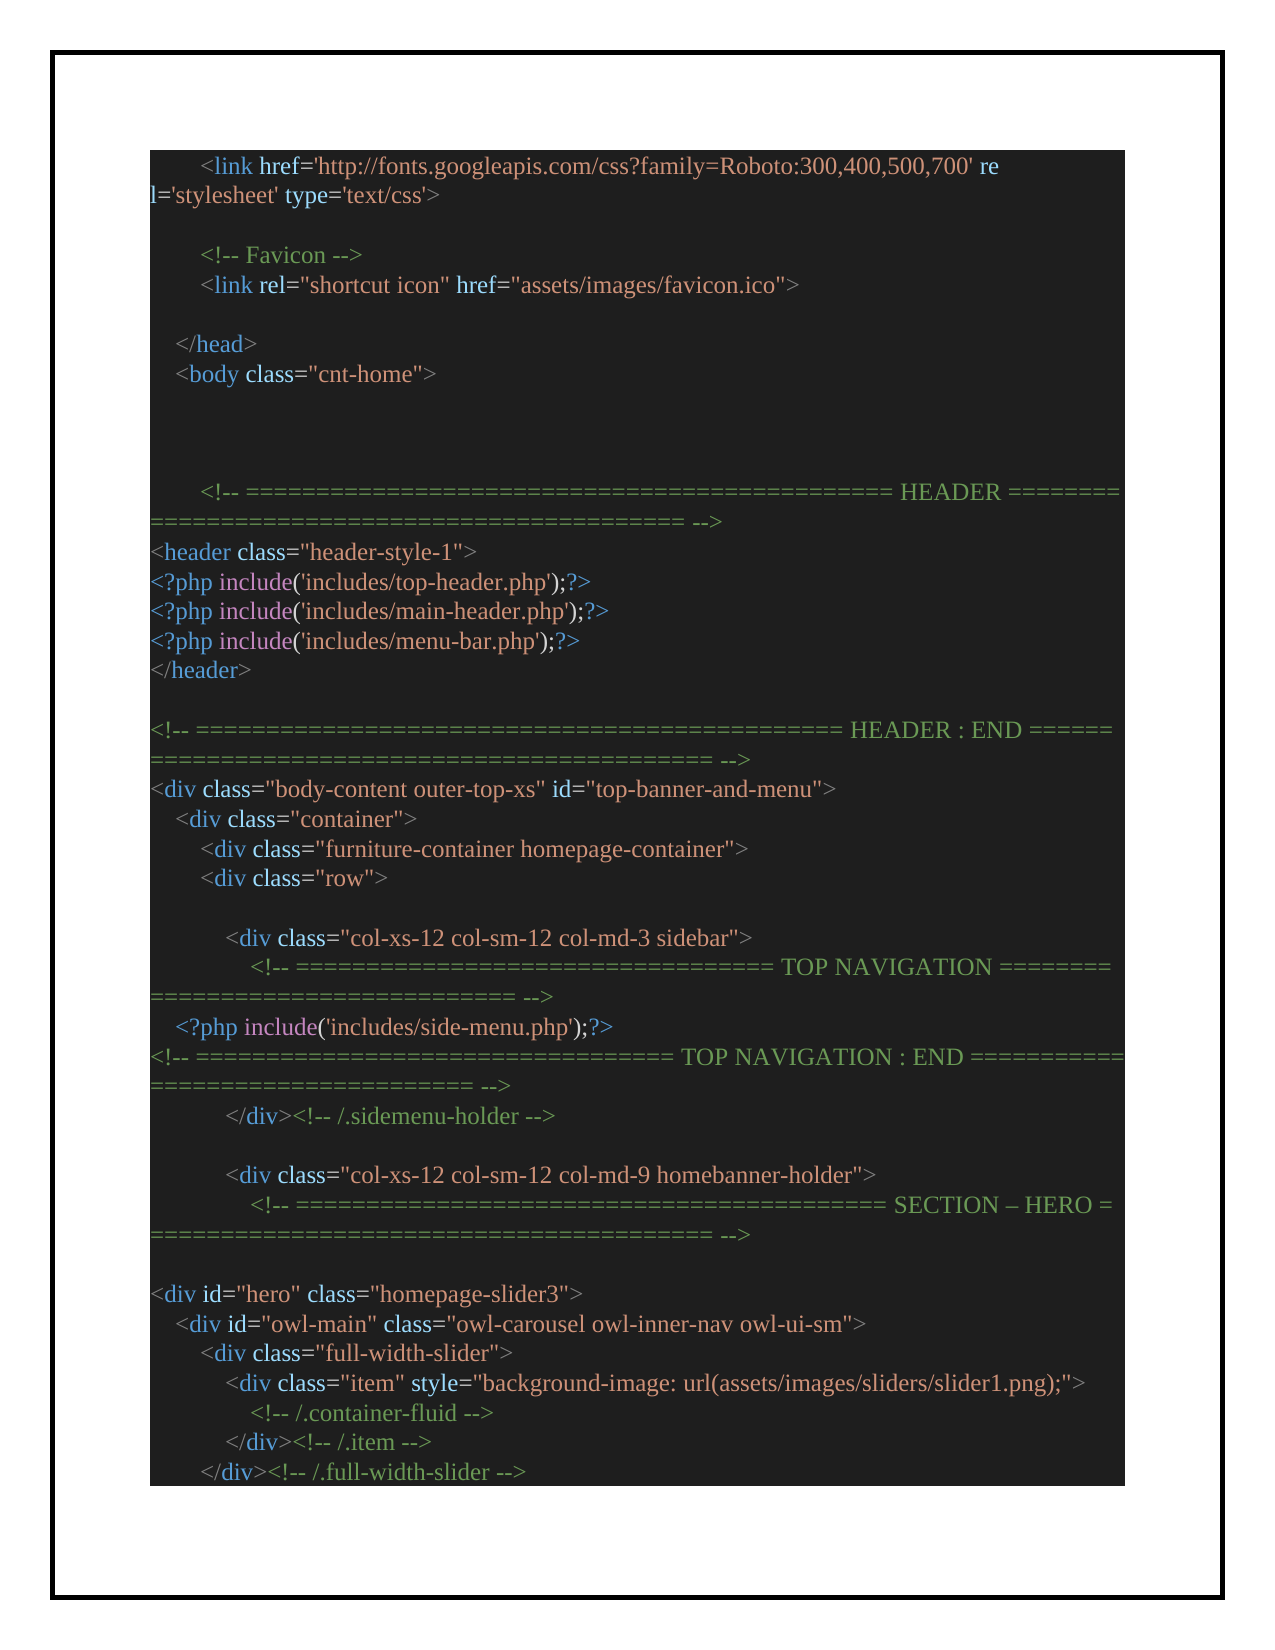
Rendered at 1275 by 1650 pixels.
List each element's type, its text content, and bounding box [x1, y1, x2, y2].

text </div><!-- /.item --> [150, 1427, 1125, 1456]
text <header class="header-style-1"> [150, 536, 1125, 566]
text <!-- ================================== TOP NAVIGATION : END ================================== --> [150, 1041, 1125, 1100]
text <link rel="shortcut icon" href="assets/images/favicon.ico"> [150, 269, 1125, 298]
text <!-- ============================================== HEADER ============================================== --> [150, 477, 1125, 536]
text <!-- Favicon --> [150, 239, 1125, 269]
text <body class="cnt-home"> [150, 358, 1125, 387]
text </div><!-- /.full-width-slider --> [150, 1456, 1125, 1486]
text <?php include('includes/main-header.php');?> [150, 595, 1125, 625]
text <!-- /.container-fluid --> [150, 1397, 1125, 1427]
text <div class="body-content outer-top-xs" id="top-banner-and-menu"> [150, 773, 1125, 803]
text <div id="hero" class="homepage-slider3"> [150, 1278, 1125, 1308]
text <div class="col-xs-12 col-sm-12 col-md-3 sidebar"> [150, 922, 1125, 952]
text <!-- ================================== TOP NAVIGATION ================================== --> [150, 952, 1125, 1011]
text </div><!-- /.sidemenu-holder --> [150, 1100, 1125, 1130]
text <div class="container"> [150, 803, 1125, 833]
text <div class="col-xs-12 col-sm-12 col-md-9 homebanner-holder"> [150, 1159, 1125, 1189]
text </head> [150, 328, 1125, 358]
text <link href='http://fonts.googleapis.com/css?family=Roboto:300,400,500,700' rel='stylesheet' type='text/css'> [150, 150, 1125, 209]
text <div class="item" style="background-image: url(assets/images/sliders/slider1.png);"> [150, 1367, 1125, 1397]
text <div class="furniture-container homepage-container"> [150, 833, 1125, 862]
text </header> [150, 655, 1125, 684]
text <div class="full-width-slider"> [150, 1337, 1125, 1367]
text <?php include('includes/top-header.php');?> [150, 566, 1125, 595]
text <!-- ============================================== HEADER : END ============================================== --> [150, 714, 1125, 773]
text <div class="row"> [150, 862, 1125, 892]
text <?php include('includes/side-menu.php');?> [150, 1011, 1125, 1041]
text <!-- ========================================== SECTION – HERO ========================================= --> [150, 1189, 1125, 1248]
text <?php include('includes/menu-bar.php');?> [150, 625, 1125, 655]
text <div id="owl-main" class="owl-carousel owl-inner-nav owl-ui-sm"> [150, 1308, 1125, 1337]
